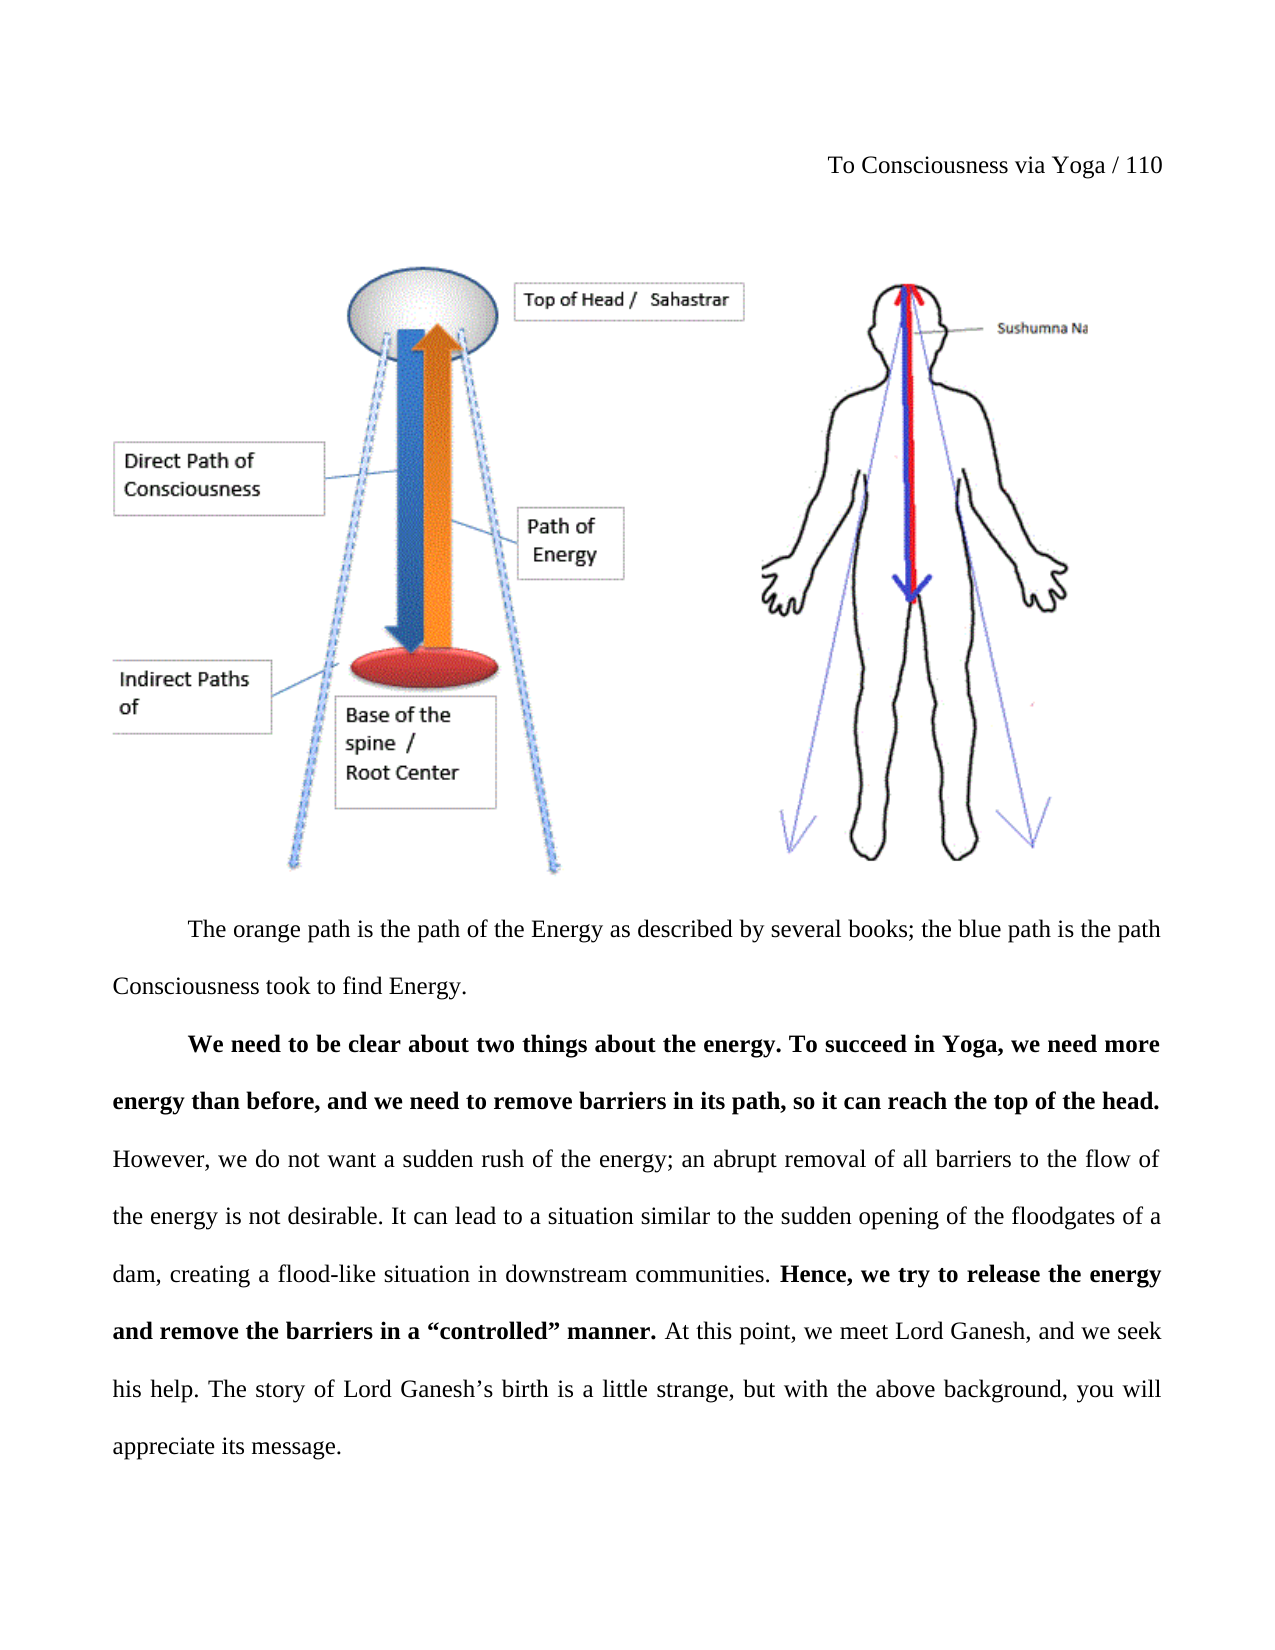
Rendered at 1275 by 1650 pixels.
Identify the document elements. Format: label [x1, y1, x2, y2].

picture [112, 265, 1088, 886]
